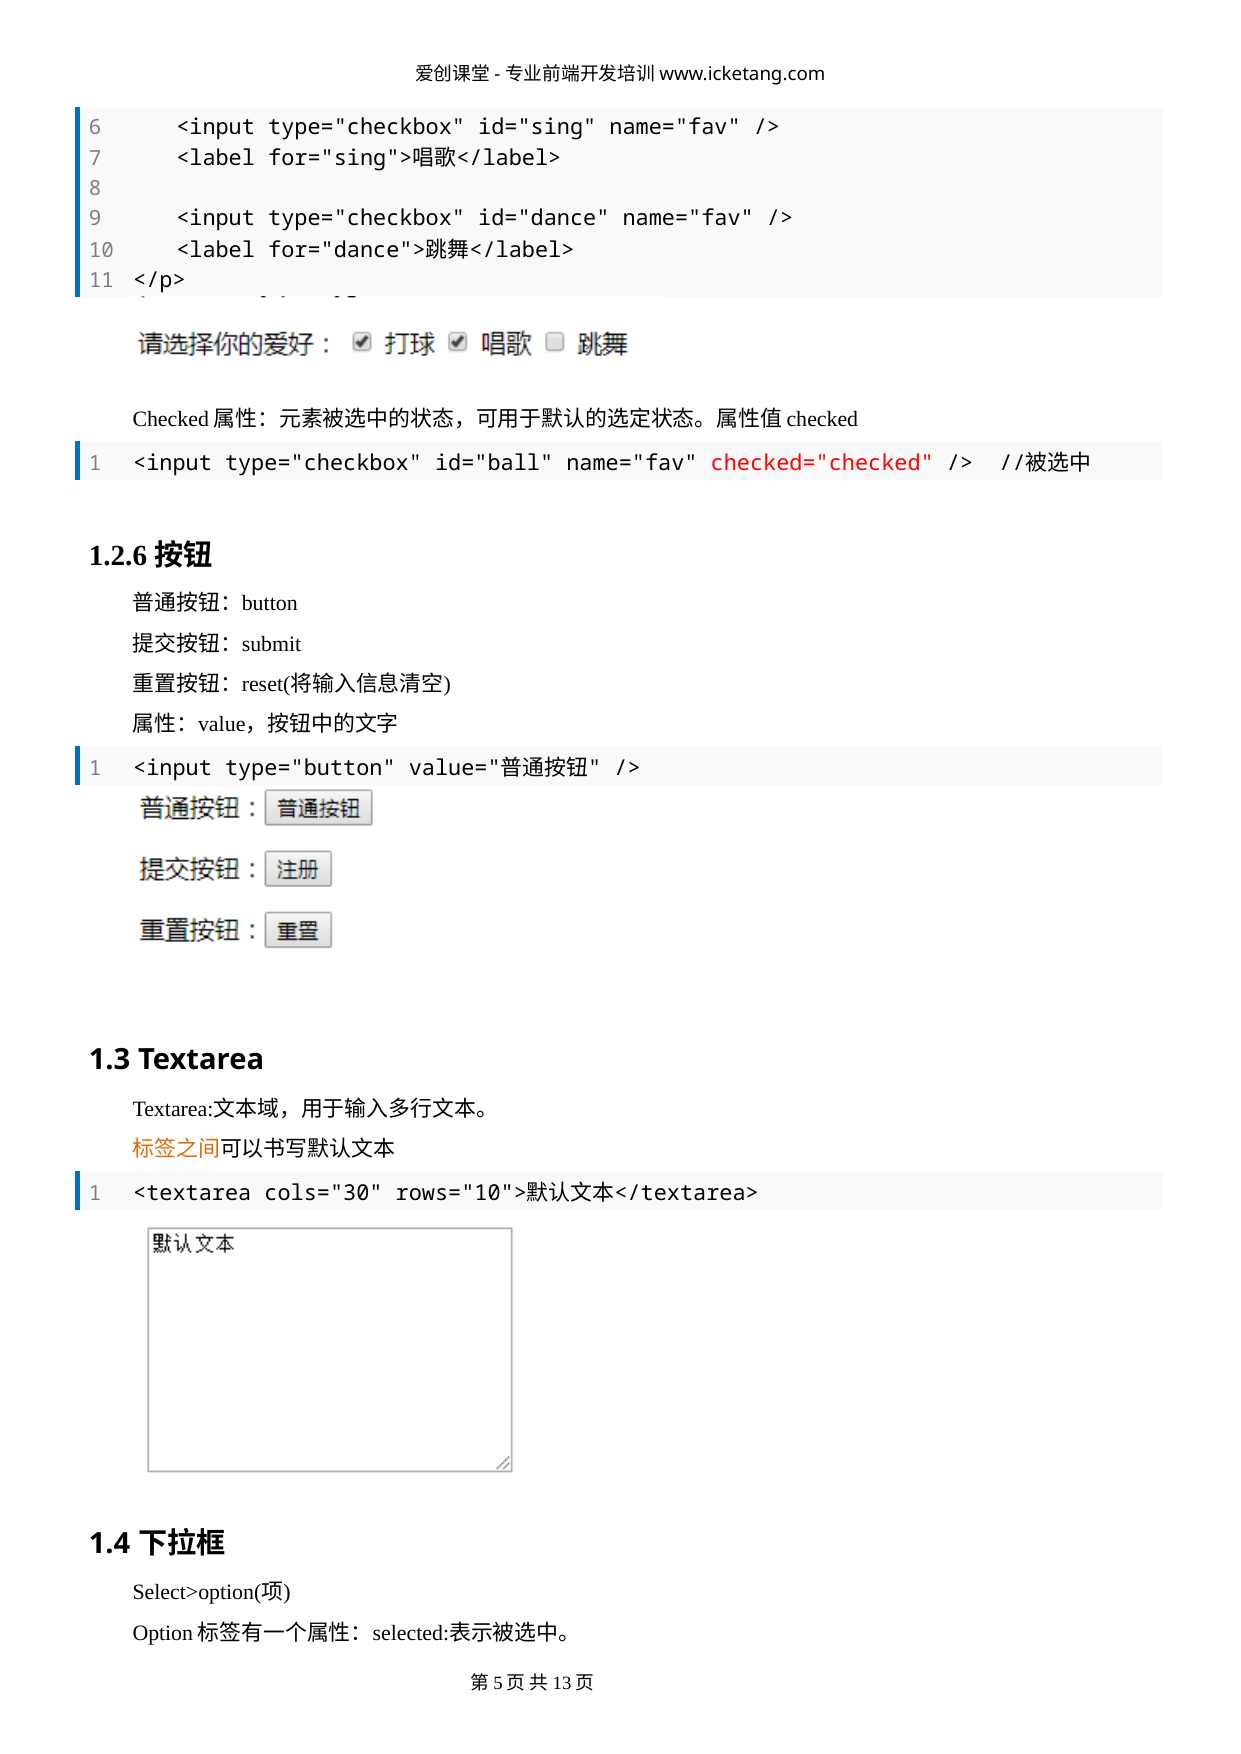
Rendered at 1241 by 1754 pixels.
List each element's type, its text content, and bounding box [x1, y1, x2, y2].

text 提交按钮：submit [88, 625, 1152, 658]
text 属性：value，按钮中的文字 [88, 706, 1152, 738]
picture [132, 785, 437, 956]
text Option标签有一个属性：selected:表示被选中。 [88, 1614, 1152, 1647]
picture [132, 1209, 541, 1485]
subtitle Textarea [88, 1025, 1152, 1090]
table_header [80, 107, 1163, 297]
text Textarea:文本域，用于输入多行文本。 [88, 1090, 1152, 1123]
text 重置按钮：reset(将输入信息清空) [88, 666, 1152, 698]
table_header <input type="button" value="普通按钮" /> [80, 746, 1163, 785]
text 普通按钮：button [88, 585, 1152, 617]
picture [132, 296, 660, 389]
subtitle 按钮 [88, 520, 1152, 585]
subtitle 下拉框 [88, 1509, 1152, 1574]
table_header <textarea cols="30" rows="10">默认文本</textarea> [80, 1171, 1163, 1210]
text 标签之间可以书写默认文本 [88, 1131, 1152, 1163]
text Checked属性：元素被选中的状态，可用于默认的选定状态。属性值checked [88, 401, 1152, 433]
text Select>option(项) [88, 1574, 1152, 1606]
table_header <input type="checkbox" id="ball" name="fav" checked="checked" /> //被选中 [80, 441, 1163, 480]
